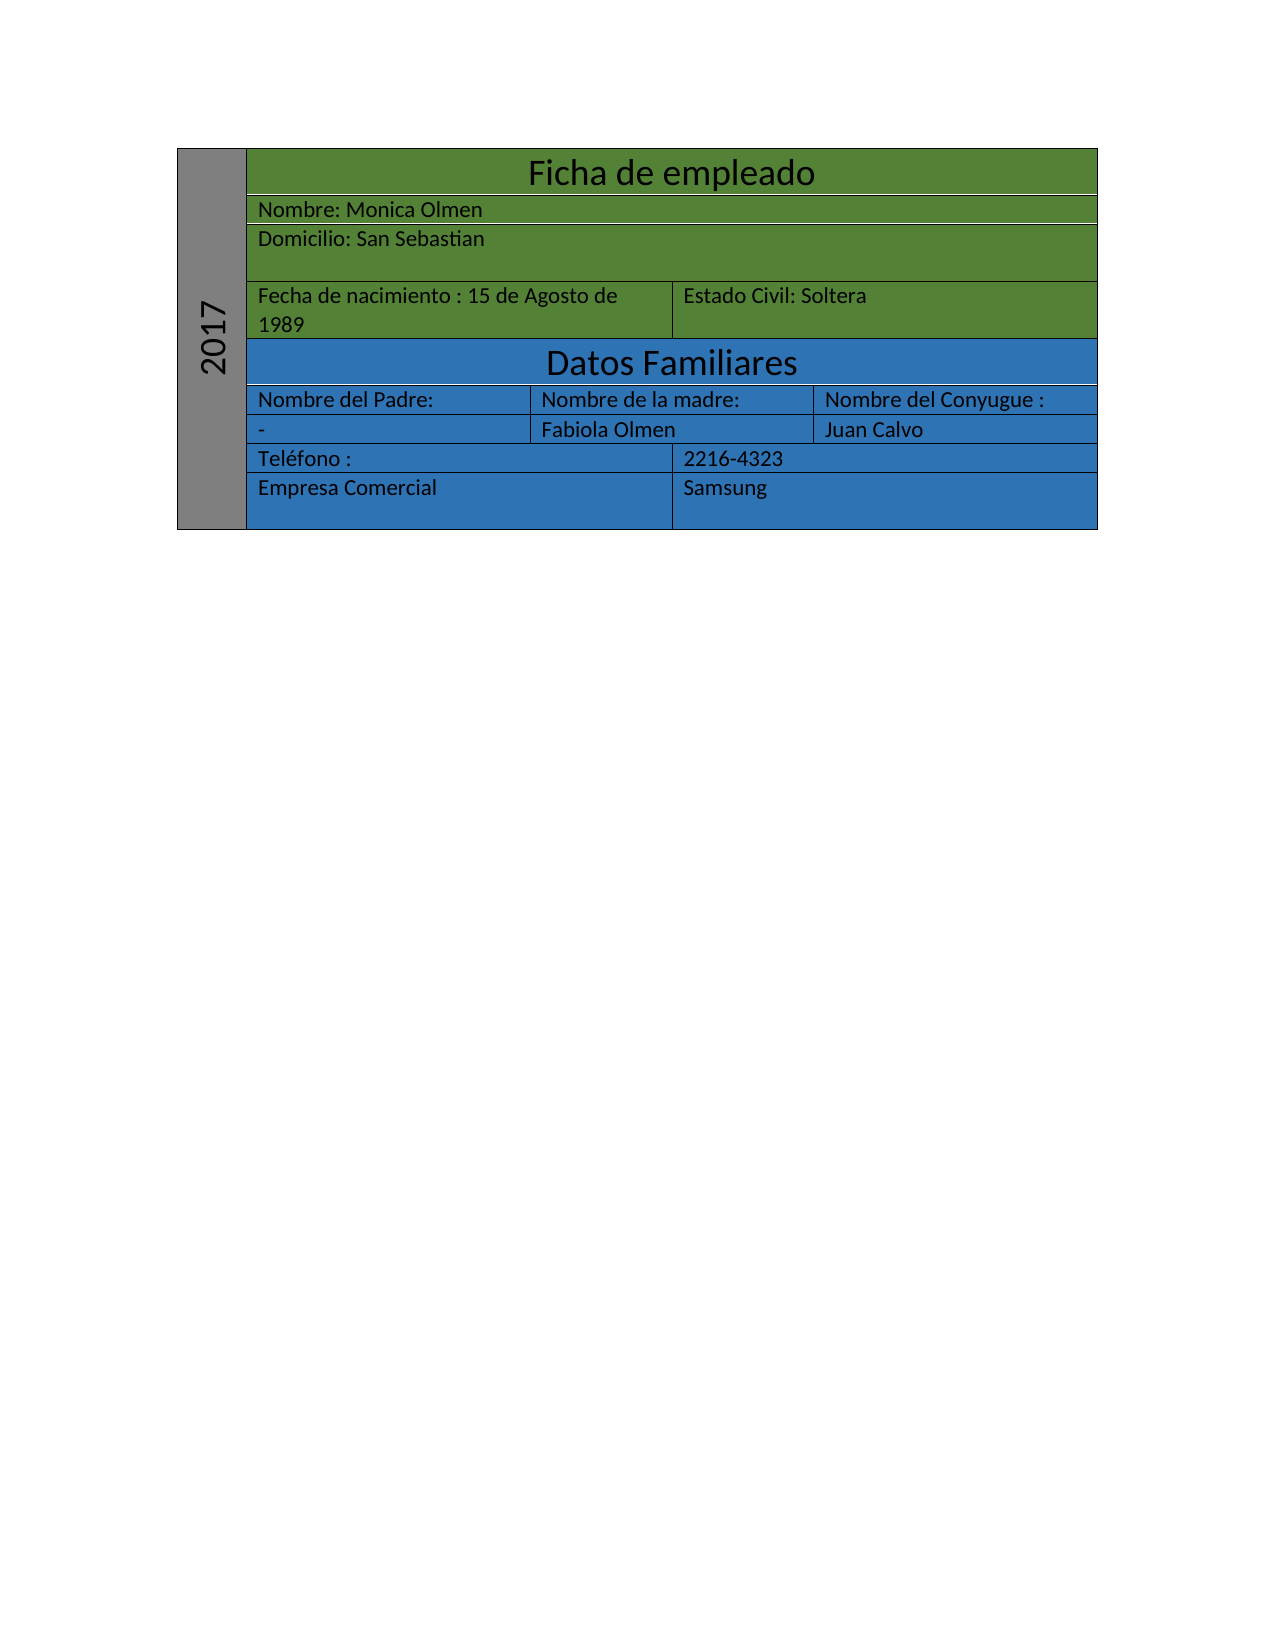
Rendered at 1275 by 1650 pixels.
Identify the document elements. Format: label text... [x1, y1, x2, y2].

table_cell Teléfono : [247, 444, 672, 472]
table_cell 2216-4323 [673, 444, 1097, 472]
table_cell Fabiola Olmen [531, 415, 813, 443]
table_cell Estado Civil: Soltera [673, 282, 1097, 338]
table_header Ficha de empleado [247, 149, 1097, 194]
table_cell Datos Familiares [247, 339, 1097, 384]
table_cell Empresa Comercial [247, 473, 672, 529]
table_cell Domicilio: San Sebastian [247, 225, 1097, 281]
table_cell Nombre del Conyugue : [814, 386, 1097, 414]
table_cell Fecha de nacimiento : 15 de Agosto de 1989 [247, 282, 672, 338]
table_cell - [247, 415, 530, 443]
table_cell Samsung [673, 473, 1097, 529]
table_cell Nombre de la madre: [531, 386, 813, 414]
table_header 2017 [178, 149, 246, 529]
table_cell Nombre: Monica Olmen [247, 196, 1097, 223]
table_cell Nombre del Padre: [247, 386, 530, 414]
table_cell Juan Calvo [814, 415, 1097, 443]
